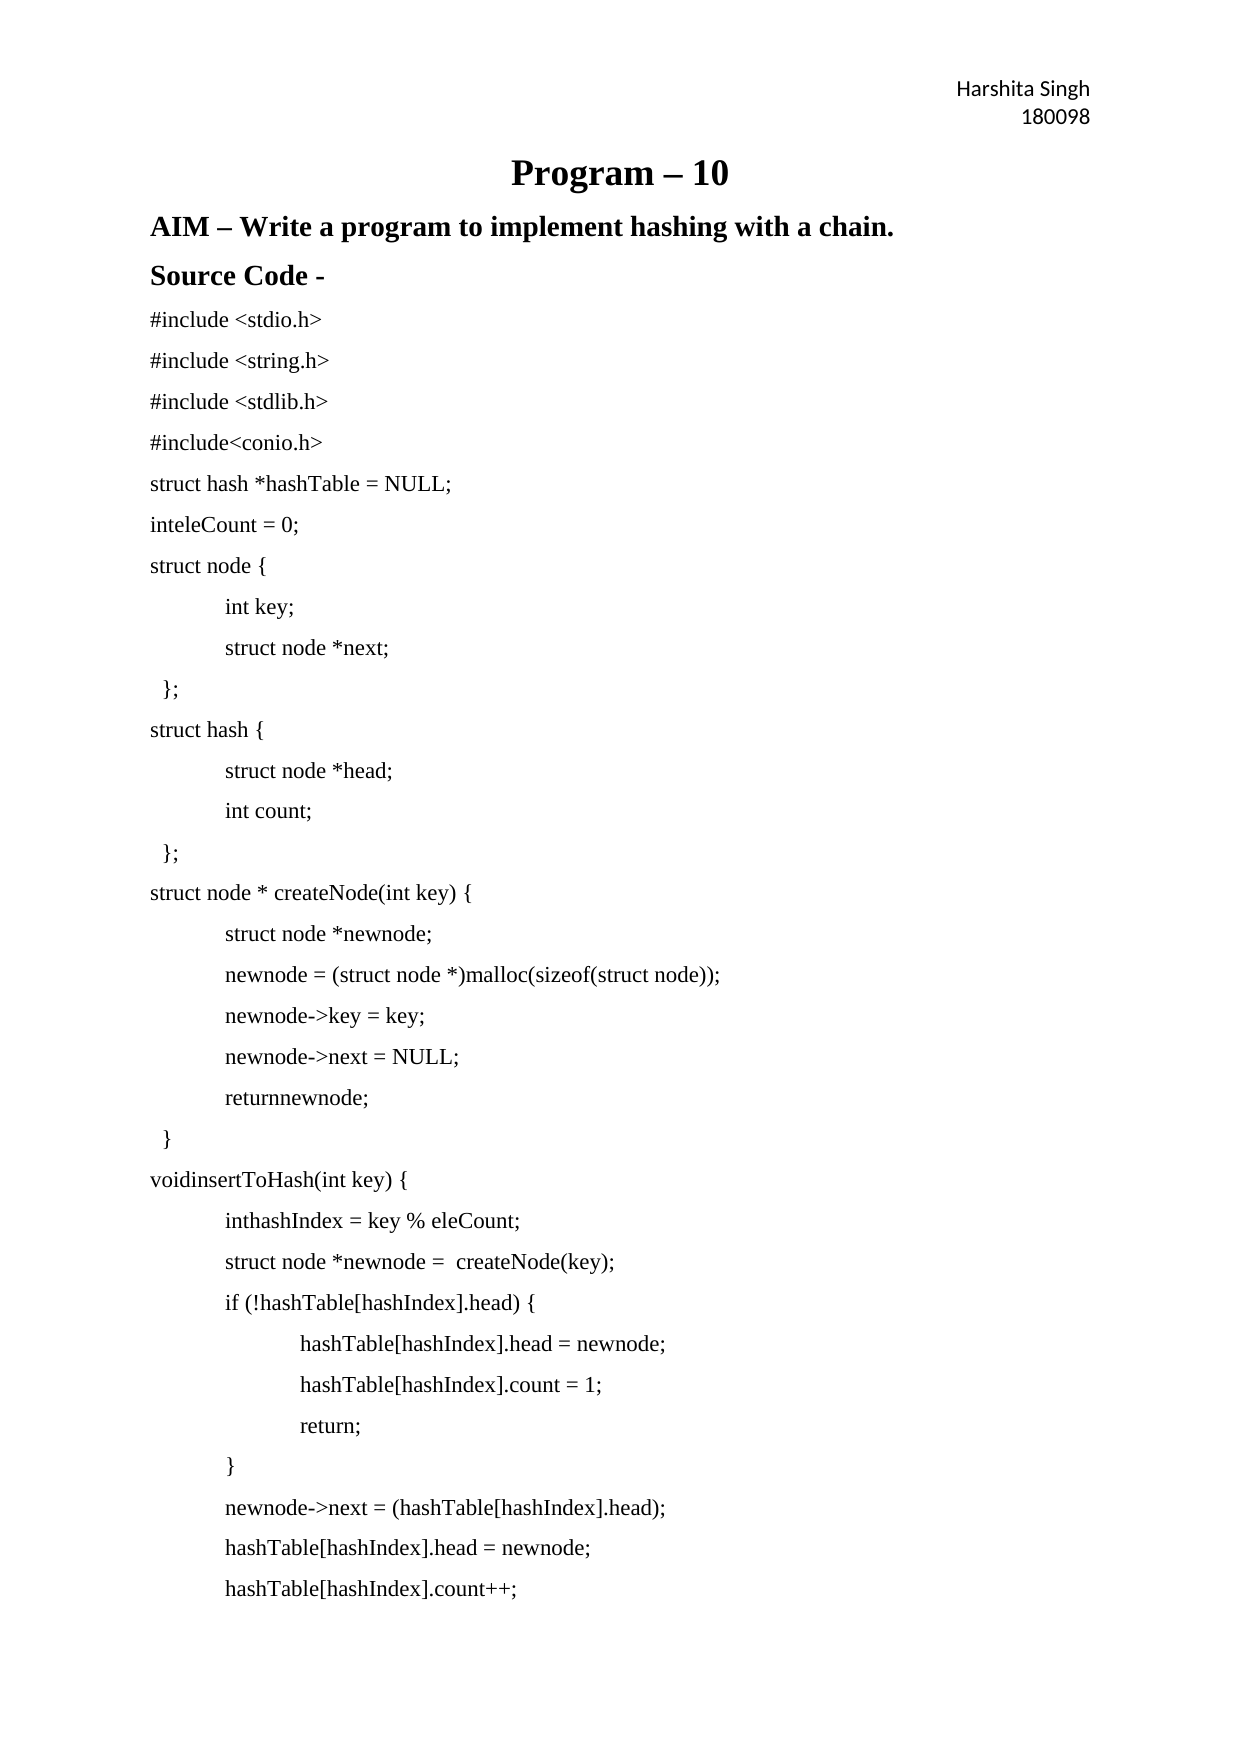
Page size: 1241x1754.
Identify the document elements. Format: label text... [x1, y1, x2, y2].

text newnode->next = NULL; [150, 1043, 1090, 1069]
text #include <string.h> [150, 347, 1090, 374]
text return; [150, 1412, 1090, 1438]
text AIM – Write a program to implement hashing with a chain. [150, 209, 1090, 243]
text struct node *head; [150, 757, 1090, 783]
text } [150, 1453, 1090, 1479]
text if (!hashTable[hashIndex].head) { [150, 1289, 1090, 1315]
text returnnewnode; [150, 1084, 1090, 1111]
text newnode->next = (hashTable[hashIndex].head); [150, 1493, 1090, 1520]
text } [150, 1125, 1090, 1151]
text struct node * createNode(int key) { [150, 879, 1090, 906]
text Source Code - [150, 258, 1090, 291]
text }; [150, 675, 1090, 701]
text int count; [150, 798, 1090, 824]
text newnode = (struct node *)malloc(sizeof(struct node)); [150, 961, 1090, 988]
text struct hash { [150, 716, 1090, 742]
text newnode->key = key; [150, 1002, 1090, 1029]
text struct node { [150, 552, 1090, 578]
text hashTable[hashIndex].head = newnode; [150, 1330, 1090, 1356]
text inteleCount = 0; [150, 511, 1090, 537]
text inthashIndex = key % eleCount; [150, 1207, 1090, 1233]
text hashTable[hashIndex].head = newnode; [150, 1534, 1090, 1561]
text }; [150, 838, 1090, 865]
text hashTable[hashIndex].count++; [150, 1575, 1090, 1602]
text struct node *newnode; [150, 920, 1090, 947]
text #include<conio.h> [150, 429, 1090, 456]
text int key; [150, 593, 1090, 619]
text voidinsertToHash(int key) { [150, 1166, 1090, 1192]
text hashTable[hashIndex].count = 1; [150, 1371, 1090, 1397]
text Program – 10 [150, 150, 1090, 193]
text struct node *next; [150, 634, 1090, 660]
text struct node *newnode = createNode(key); [150, 1248, 1090, 1274]
text struct hash *hashTable = NULL; [150, 470, 1090, 496]
text #include <stdlib.h> [150, 388, 1090, 414]
text #include <stdio.h> [150, 306, 1090, 333]
